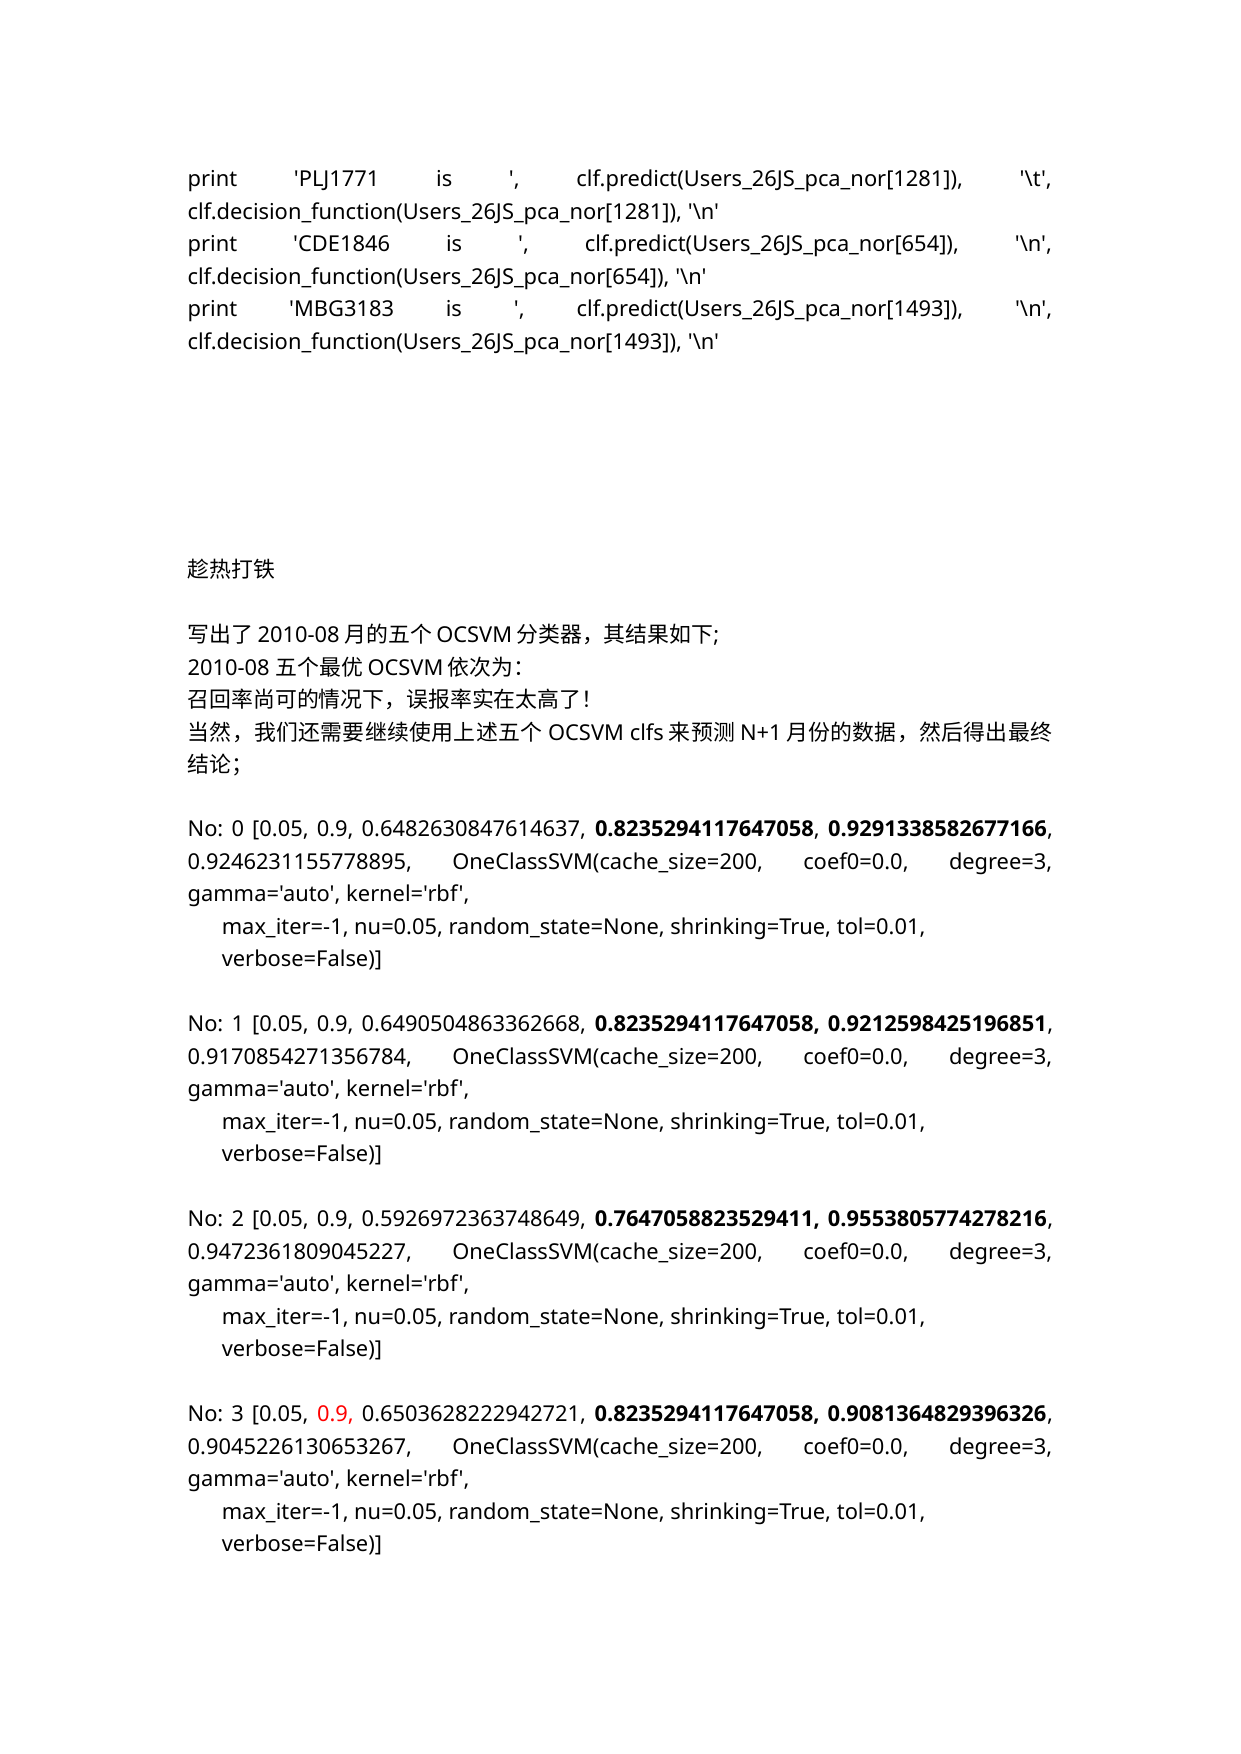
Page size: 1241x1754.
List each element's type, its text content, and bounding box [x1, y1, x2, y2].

list No: 3 [0.05, 0.9, 0.6503628222942721, 0.8235294117647058, 0.9081364829396326, 0.9045226130653267, OneClassSVM(cache_size=200, coef0=0.0, degree=3, gamma='auto', kernel='rbf', [187, 1397, 1053, 1494]
list verbose=False)] [187, 1332, 1053, 1364]
list print 'PLJ1771 is ', clf.predict(Users_26JS_pca_nor[1281]), '\t', clf.decision_function(Users_26JS_pca_nor[1281]), '\n' [187, 162, 1053, 227]
list verbose=False)] [187, 942, 1053, 974]
list 召回率尚可的情况下，误报率实在太高了！ [187, 682, 1053, 714]
list max_iter=-1, nu=0.05, random_state=None, shrinking=True, tol=0.01, [187, 1494, 1053, 1527]
list verbose=False)] [187, 1527, 1053, 1559]
list No: 0 [0.05, 0.9, 0.6482630847614637, 0.8235294117647058, 0.9291338582677166, 0.9246231155778895, OneClassSVM(cache_size=200, coef0=0.0, degree=3, gamma='auto', kernel='rbf', [187, 812, 1053, 909]
list 写出了2010-08月的五个OCSVM分类器，其结果如下; [187, 617, 1053, 649]
list max_iter=-1, nu=0.05, random_state=None, shrinking=True, tol=0.01, [187, 909, 1053, 942]
list print 'MBG3183 is ', clf.predict(Users_26JS_pca_nor[1493]), '\n', clf.decision_function(Users_26JS_pca_nor[1493]), '\n' [187, 292, 1053, 357]
list 2010-08 五个最优OCSVM依次为： [187, 649, 1053, 682]
list verbose=False)] [187, 1137, 1053, 1169]
list 趁热打铁 [187, 552, 1053, 584]
list print 'CDE1846 is ', clf.predict(Users_26JS_pca_nor[654]), '\n', clf.decision_function(Users_26JS_pca_nor[654]), '\n' [187, 227, 1053, 292]
list No: 1 [0.05, 0.9, 0.6490504863362668, 0.8235294117647058, 0.9212598425196851, 0.9170854271356784, OneClassSVM(cache_size=200, coef0=0.0, degree=3, gamma='auto', kernel='rbf', [187, 1007, 1053, 1104]
list max_iter=-1, nu=0.05, random_state=None, shrinking=True, tol=0.01, [187, 1104, 1053, 1137]
list 当然，我们还需要继续使用上述五个OCSVM clfs来预测N+1月份的数据，然后得出最终结论； [187, 714, 1053, 779]
list No: 2 [0.05, 0.9, 0.5926972363748649, 0.7647058823529411, 0.9553805774278216, 0.9472361809045227, OneClassSVM(cache_size=200, coef0=0.0, degree=3, gamma='auto', kernel='rbf', [187, 1202, 1053, 1299]
list max_iter=-1, nu=0.05, random_state=None, shrinking=True, tol=0.01, [187, 1299, 1053, 1332]
